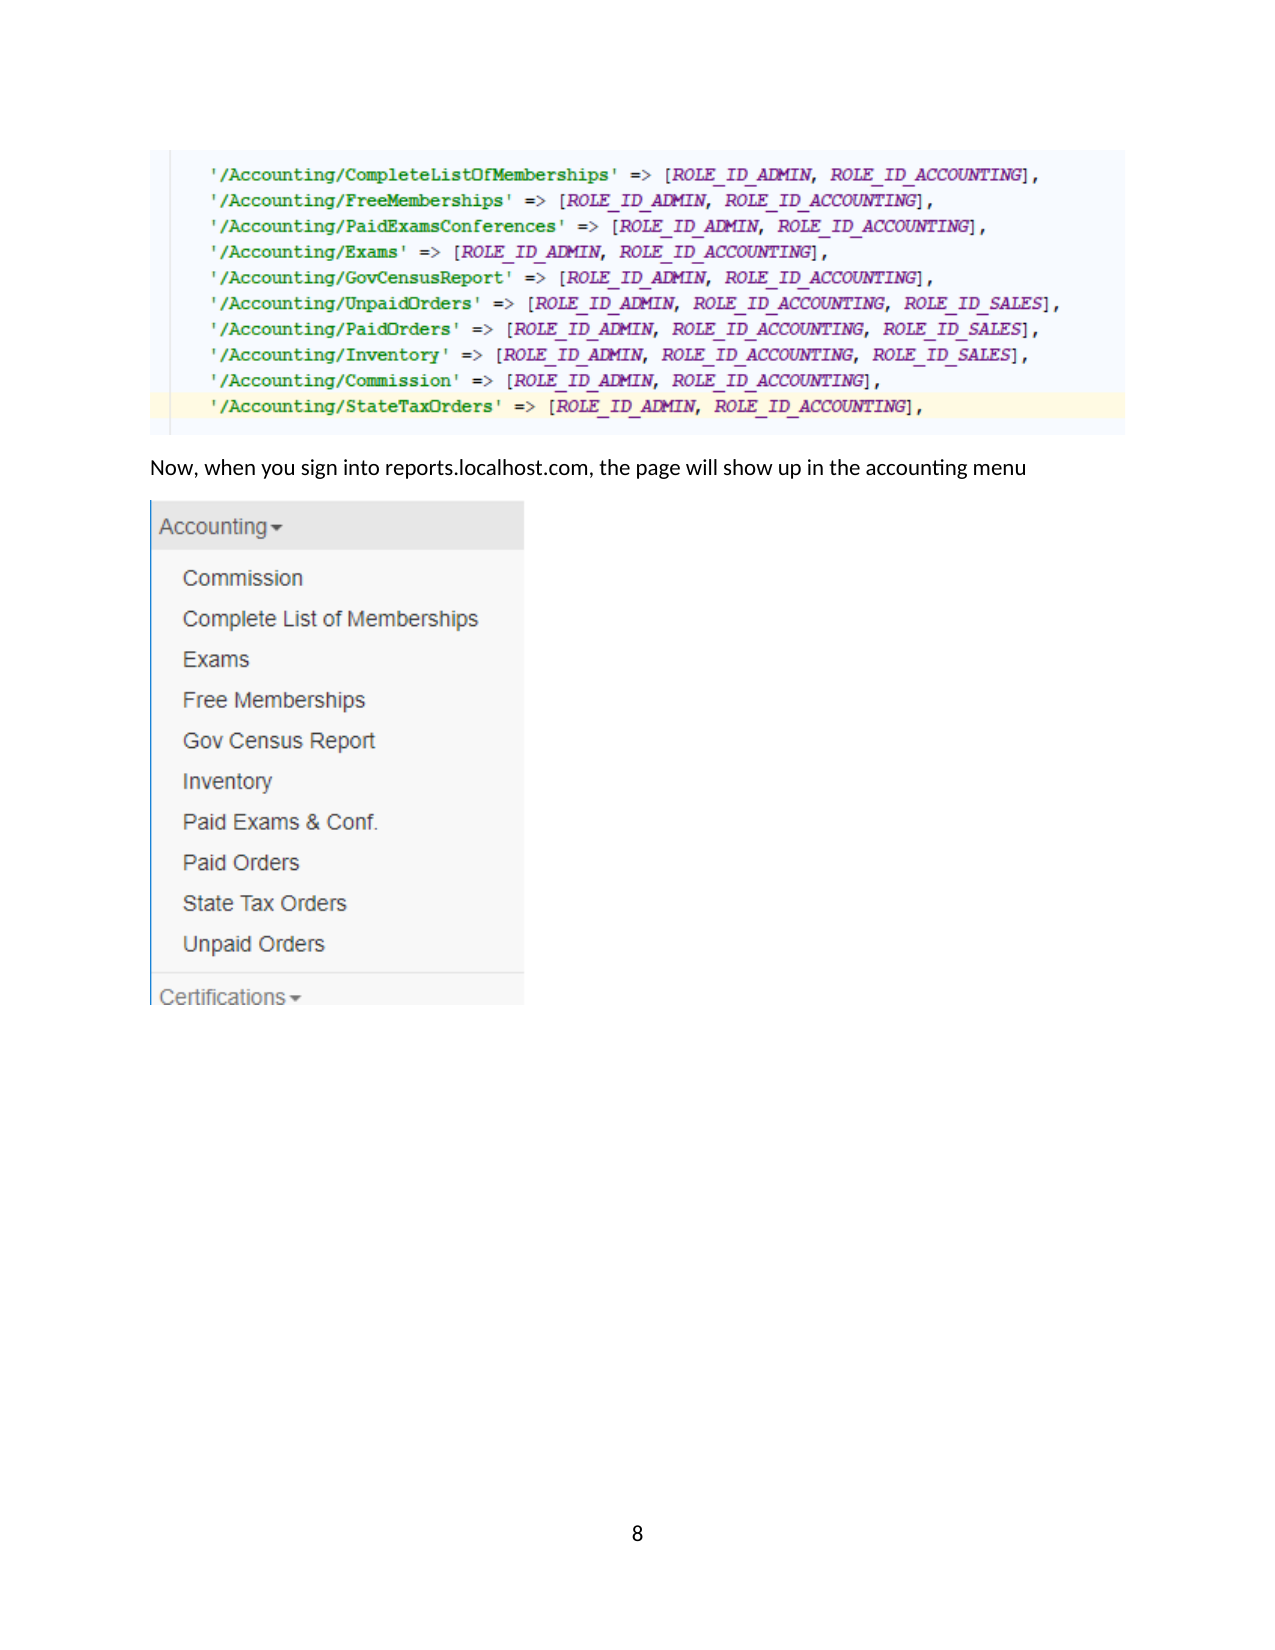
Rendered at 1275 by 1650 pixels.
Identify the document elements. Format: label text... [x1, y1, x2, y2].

picture [150, 500, 575, 1005]
text Now, when you sign into reports.localhost.com, the page will show up in the accounting menu [150, 453, 1125, 481]
picture [150, 150, 1125, 435]
